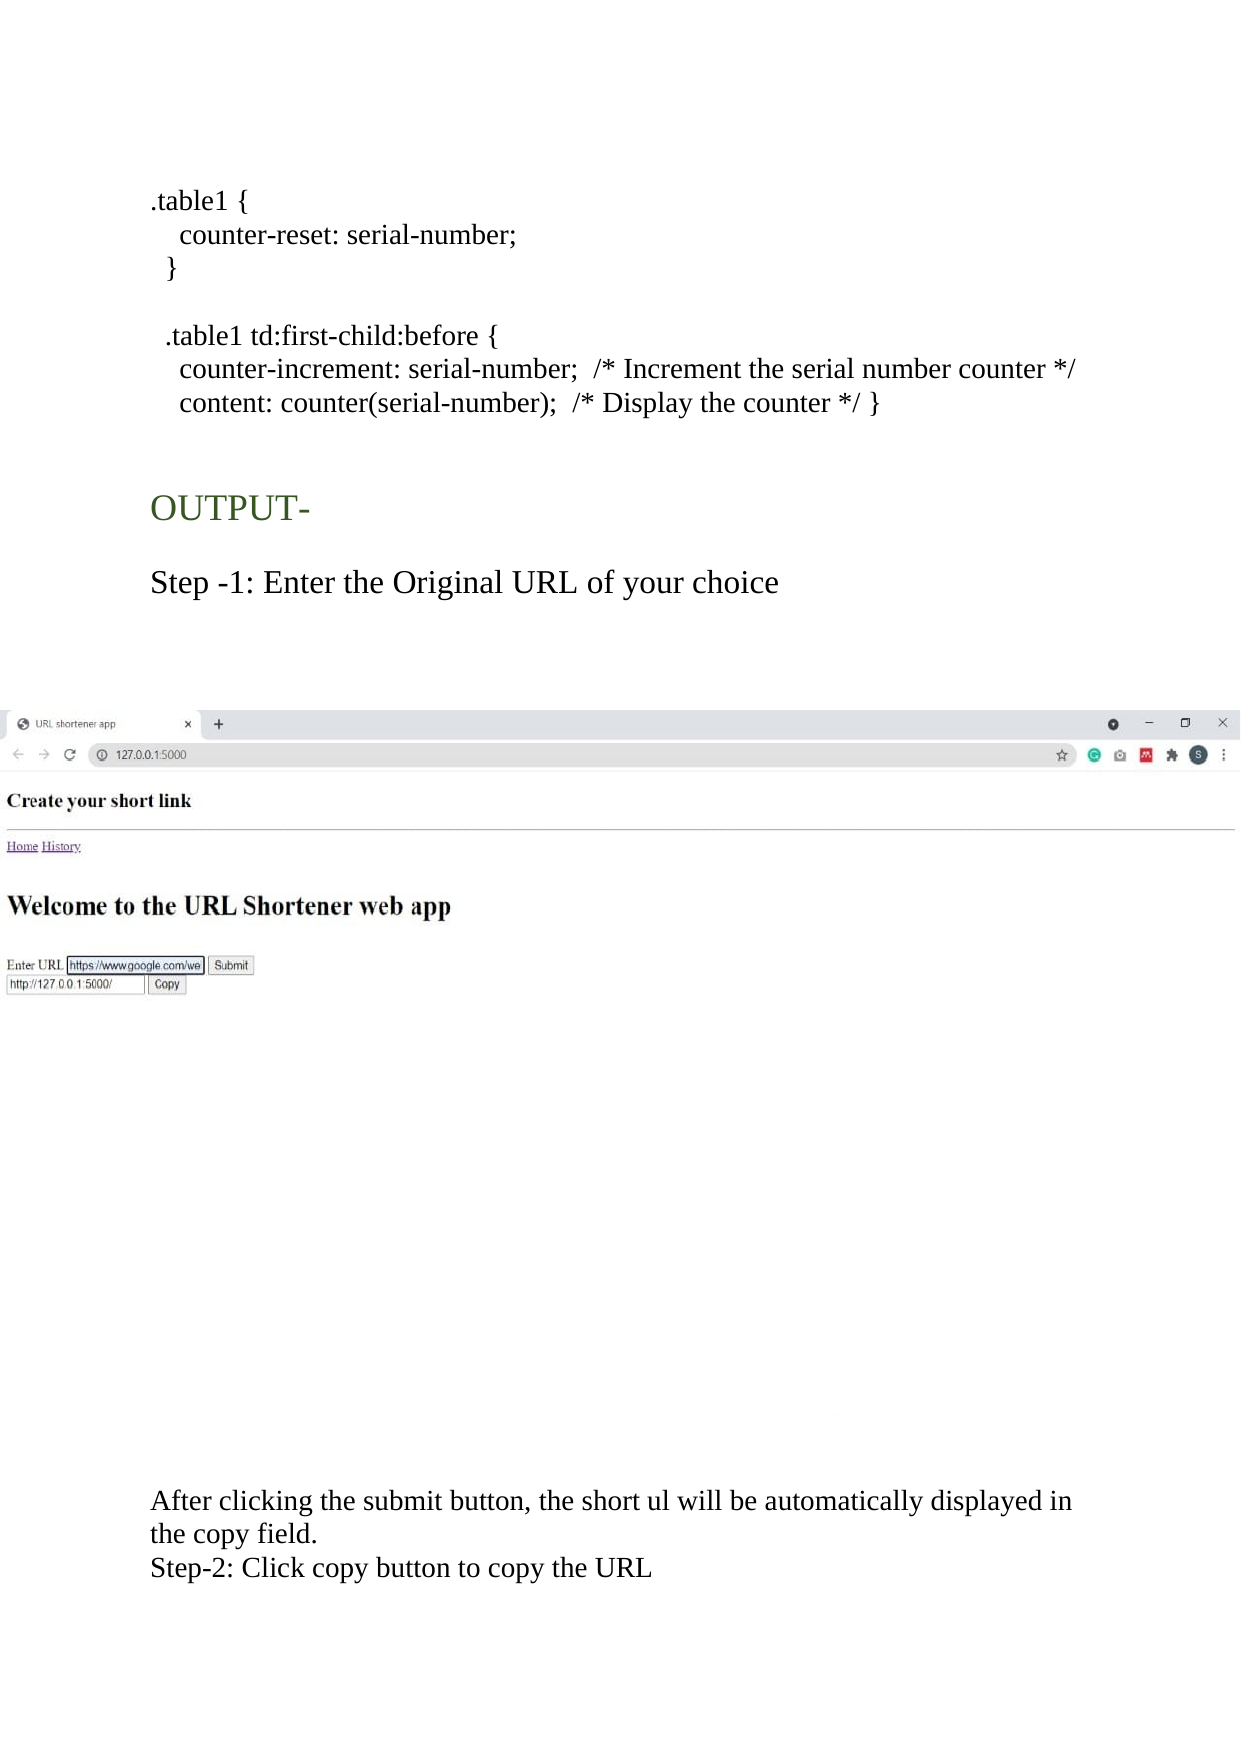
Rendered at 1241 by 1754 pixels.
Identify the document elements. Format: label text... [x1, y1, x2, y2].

text Step -1: Enter the Original URL of your choice [150, 562, 1090, 600]
text } [150, 251, 1090, 284]
text .table1 td:first-child:before { [150, 318, 1090, 351]
text counter-increment: serial-number; /* Increment the serial number counter */ [150, 351, 1090, 385]
text Step-2: Click copy button to copy the URL [150, 1550, 1090, 1583]
text After clicking the submit button, the short ul will be automatically displayed in the copy field. [150, 1483, 1090, 1550]
text counter-reset: serial-number; [150, 217, 1090, 251]
text .table1 { [150, 183, 1090, 217]
picture [0, 710, 1241, 1416]
text content: counter(serial-number); /* Display the counter */ } [150, 385, 1090, 418]
text OUTPUT- [150, 485, 1090, 528]
